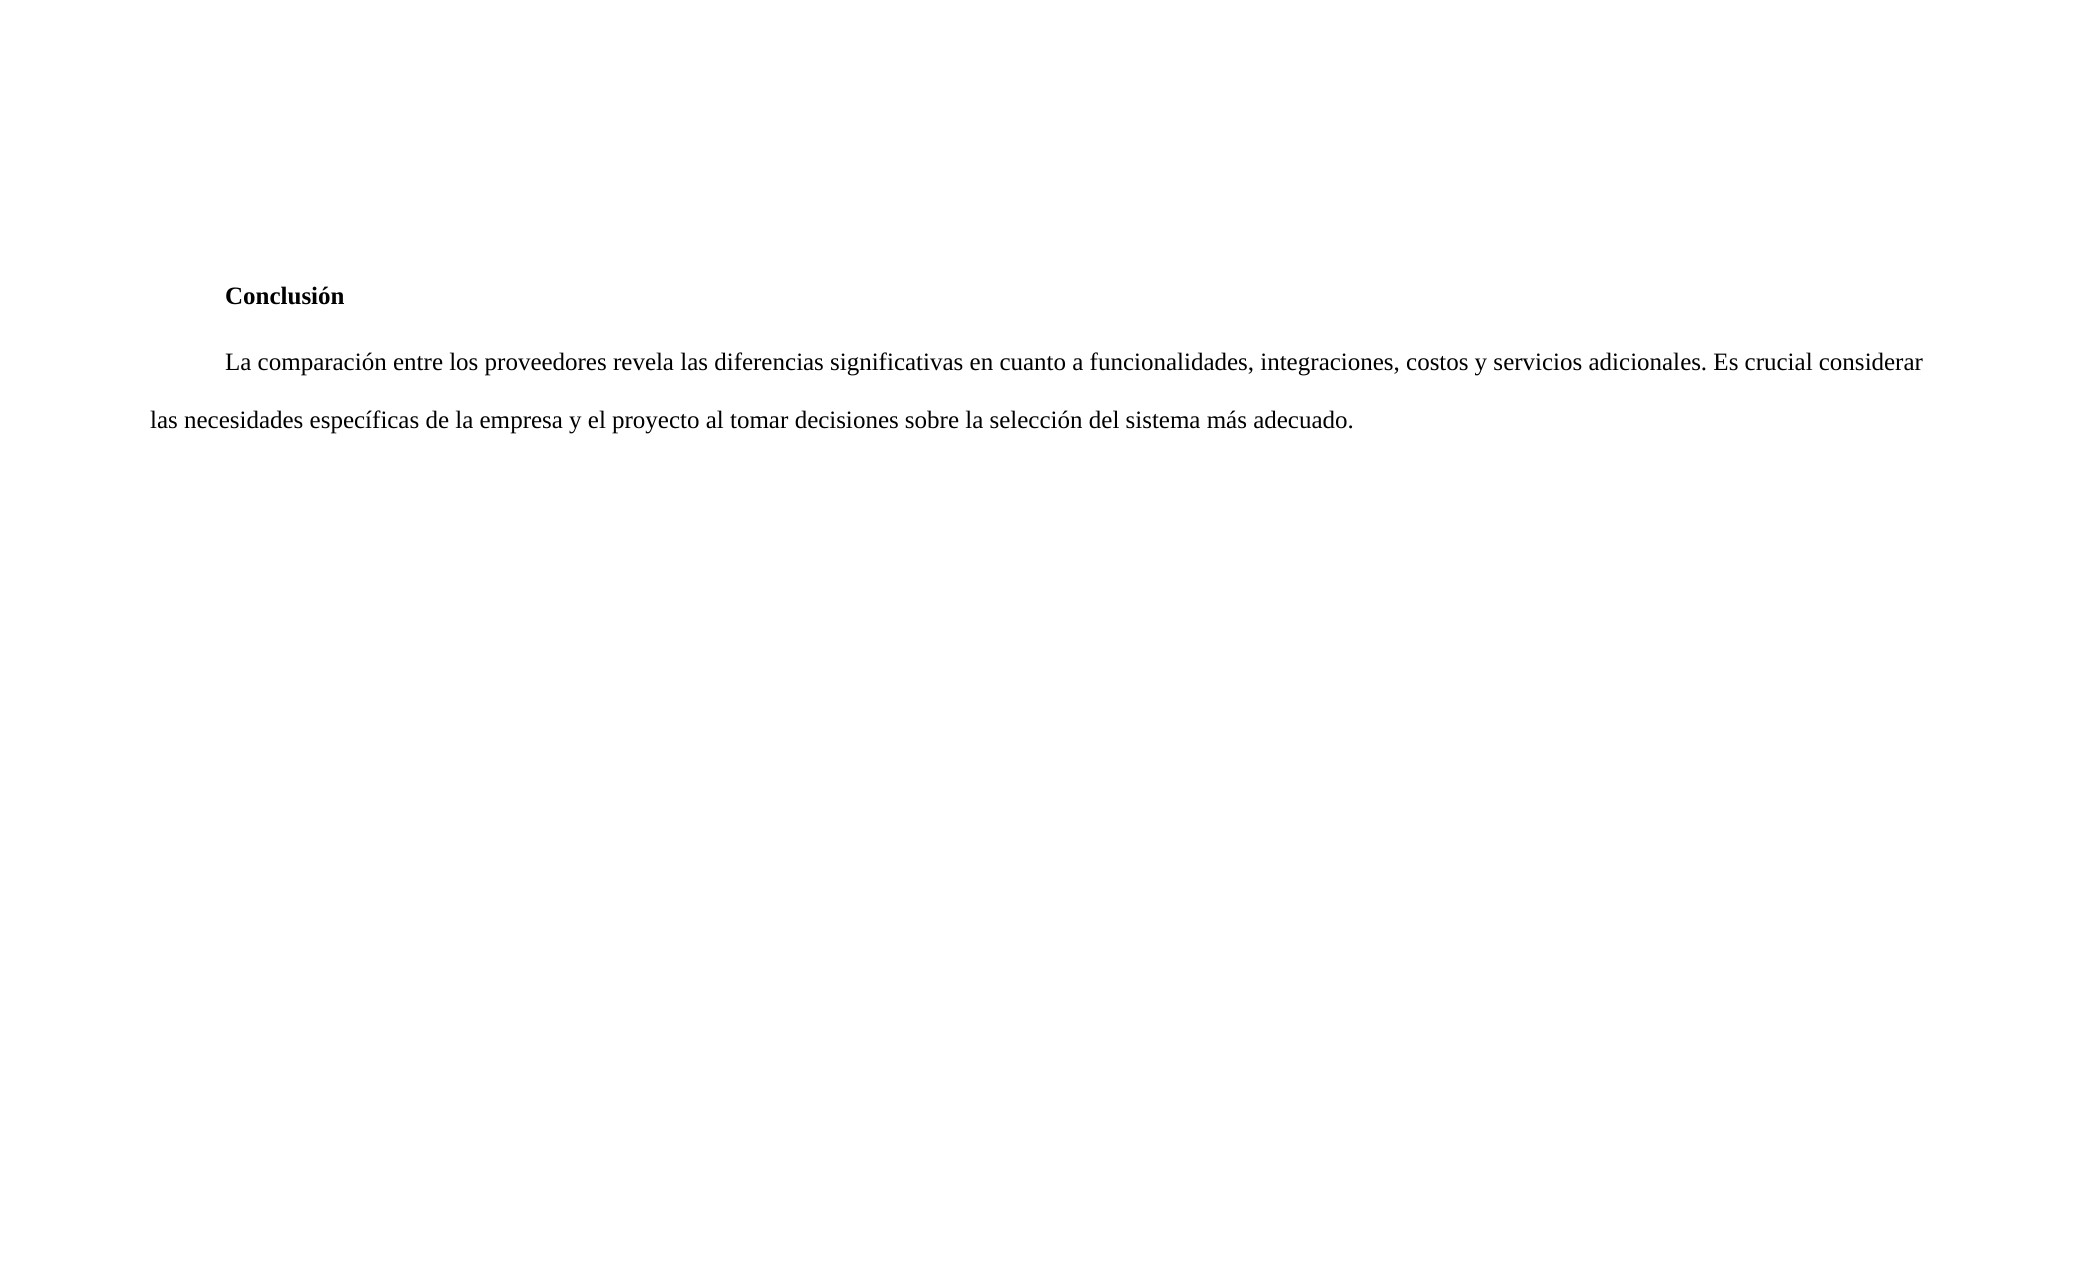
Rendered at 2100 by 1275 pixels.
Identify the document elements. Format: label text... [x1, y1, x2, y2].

subtitle Conclusión [150, 282, 1950, 310]
text La comparación entre los proveedores revela las diferencias significativas en cuanto a funcionalidades, integraciones, costos y servicios adicionales. Es crucial considerar las necesidades específicas de la empresa y el proyecto al tomar decisiones sobre la selección del sistema más adecuado. [150, 347, 1950, 434]
